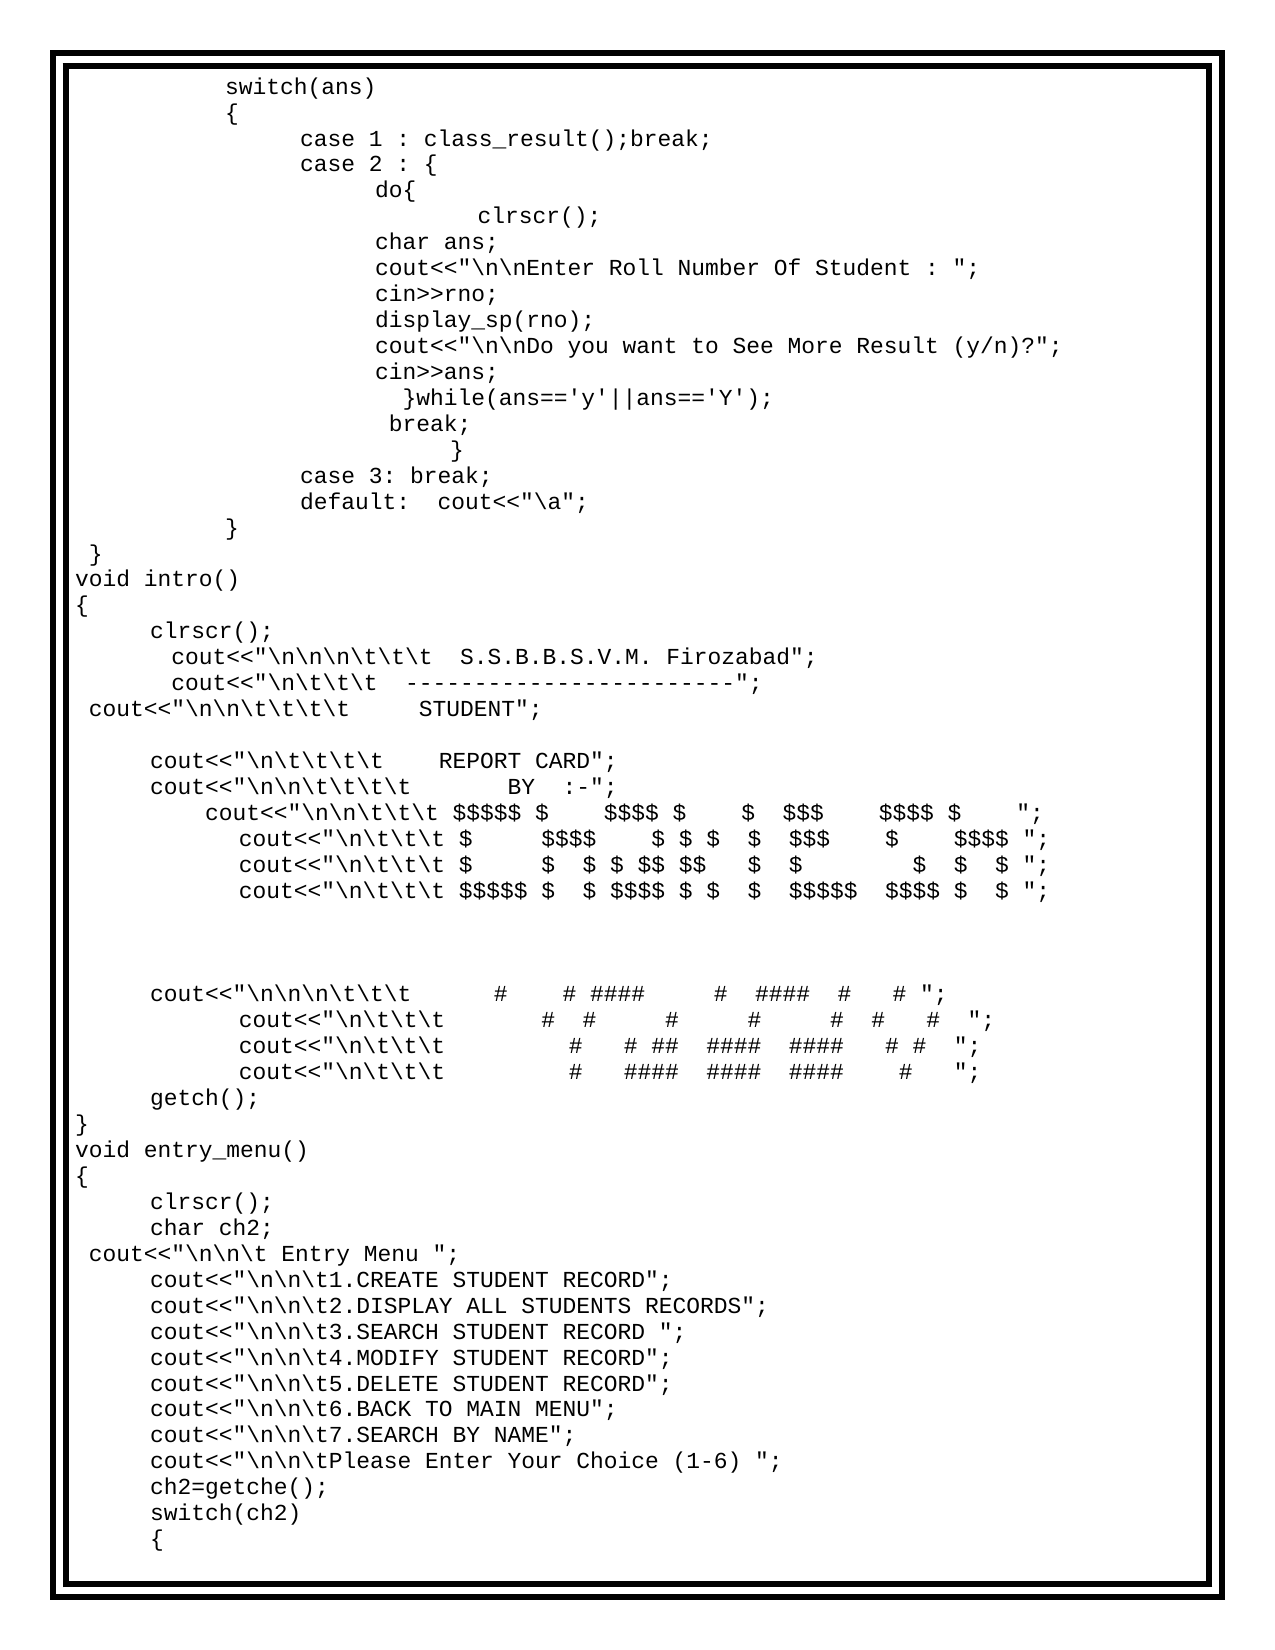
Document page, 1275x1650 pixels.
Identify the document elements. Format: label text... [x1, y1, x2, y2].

text cin>>rno; [75, 282, 1200, 308]
text { [75, 1527, 1200, 1553]
text case 1 : class_result();break; [75, 127, 1200, 153]
text { [75, 594, 1200, 620]
text cout<<"\n\n\t\t\t $$$$$ $ $$$$ $ $ $$$ $$$$ $ "; [75, 801, 1200, 827]
text do{ [75, 179, 1200, 205]
text cout<<"\n\n\t6.BACK TO MAIN MENU"; [75, 1398, 1200, 1424]
text cout<<"\n\nDo you want to See More Result (y/n)?"; [75, 334, 1200, 360]
text cout<<"\n\t\t\t\t REPORT CARD"; [75, 749, 1200, 775]
text cout<<"\n\n\t1.CREATE STUDENT RECORD"; [75, 1268, 1200, 1294]
text clrscr(); [75, 1190, 1200, 1216]
text } [75, 438, 1200, 464]
text cout<<"\n\n\t5.DELETE STUDENT RECORD"; [75, 1372, 1200, 1398]
text default: cout<<"\a"; [75, 490, 1200, 516]
text switch(ch2) [75, 1502, 1200, 1527]
text cout<<"\n\t\t\t $$$$$ $ $ $$$$ $ $ $ $$$$$ $$$$ $ $ "; [75, 879, 1200, 905]
text getch(); [75, 1087, 1200, 1112]
text }while(ans=='y'||ans=='Y'); [75, 386, 1200, 412]
text } [75, 542, 1200, 568]
text cin>>ans; [75, 360, 1200, 386]
text display_sp(rno); [75, 308, 1200, 334]
text char ch2; [75, 1216, 1200, 1242]
text clrscr(); [75, 620, 1200, 646]
text cout<<"\n\n\t\t\t\t BY :-"; [75, 775, 1200, 801]
text } [75, 516, 1200, 542]
text cout<<"\n\n\t\t\t\t STUDENT"; [75, 697, 1200, 723]
text cout<<"\n\t\t\t # # # # # # # "; [75, 1009, 1200, 1035]
text switch(ans) [75, 75, 1200, 101]
text cout<<"\n\n\n\t\t\t # # #### # #### # # "; [75, 983, 1200, 1009]
text clrscr(); [75, 205, 1200, 231]
text ch2=getche(); [75, 1476, 1200, 1502]
text cout<<"\n\t\t\t # # ## #### #### # # "; [75, 1035, 1200, 1061]
text void intro() [75, 568, 1200, 594]
text cout<<"\n\n\t Entry Menu "; [75, 1242, 1200, 1268]
text cout<<"\n\t\t\t $ $ $ $ $$ $$ $ $ $ $ $ "; [75, 853, 1200, 879]
text cout<<"\n\n\t2.DISPLAY ALL STUDENTS RECORDS"; [75, 1294, 1200, 1320]
text { [75, 1164, 1200, 1190]
text cout<<"\n\t\t\t # #### #### #### # "; [75, 1061, 1200, 1087]
text { [75, 101, 1200, 127]
text cout<<"\n\t\t\t $ $$$$ $ $ $ $ $$$ $ $$$$ "; [75, 827, 1200, 853]
text case 2 : { [75, 153, 1200, 179]
text void entry_menu() [75, 1138, 1200, 1164]
text } [75, 1112, 1200, 1138]
text cout<<"\n\nEnter Roll Number Of Student : "; [75, 257, 1200, 282]
text break; [75, 412, 1200, 438]
text cout<<"\n\n\t3.SEARCH STUDENT RECORD "; [75, 1320, 1200, 1346]
text char ans; [75, 231, 1200, 257]
text cout<<"\n\n\t4.MODIFY STUDENT RECORD"; [75, 1346, 1200, 1372]
text cout<<"\n\n\t7.SEARCH BY NAME"; [75, 1424, 1200, 1450]
text cout<<"\n\n\tPlease Enter Your Choice (1-6) "; [75, 1450, 1200, 1476]
text cout<<"\n\n\n\t\t\t S.S.B.B.S.V.M. Firozabad"; [75, 646, 1200, 672]
text case 3: break; [75, 464, 1200, 490]
text cout<<"\n\t\t\t ------------------------"; [75, 672, 1200, 697]
